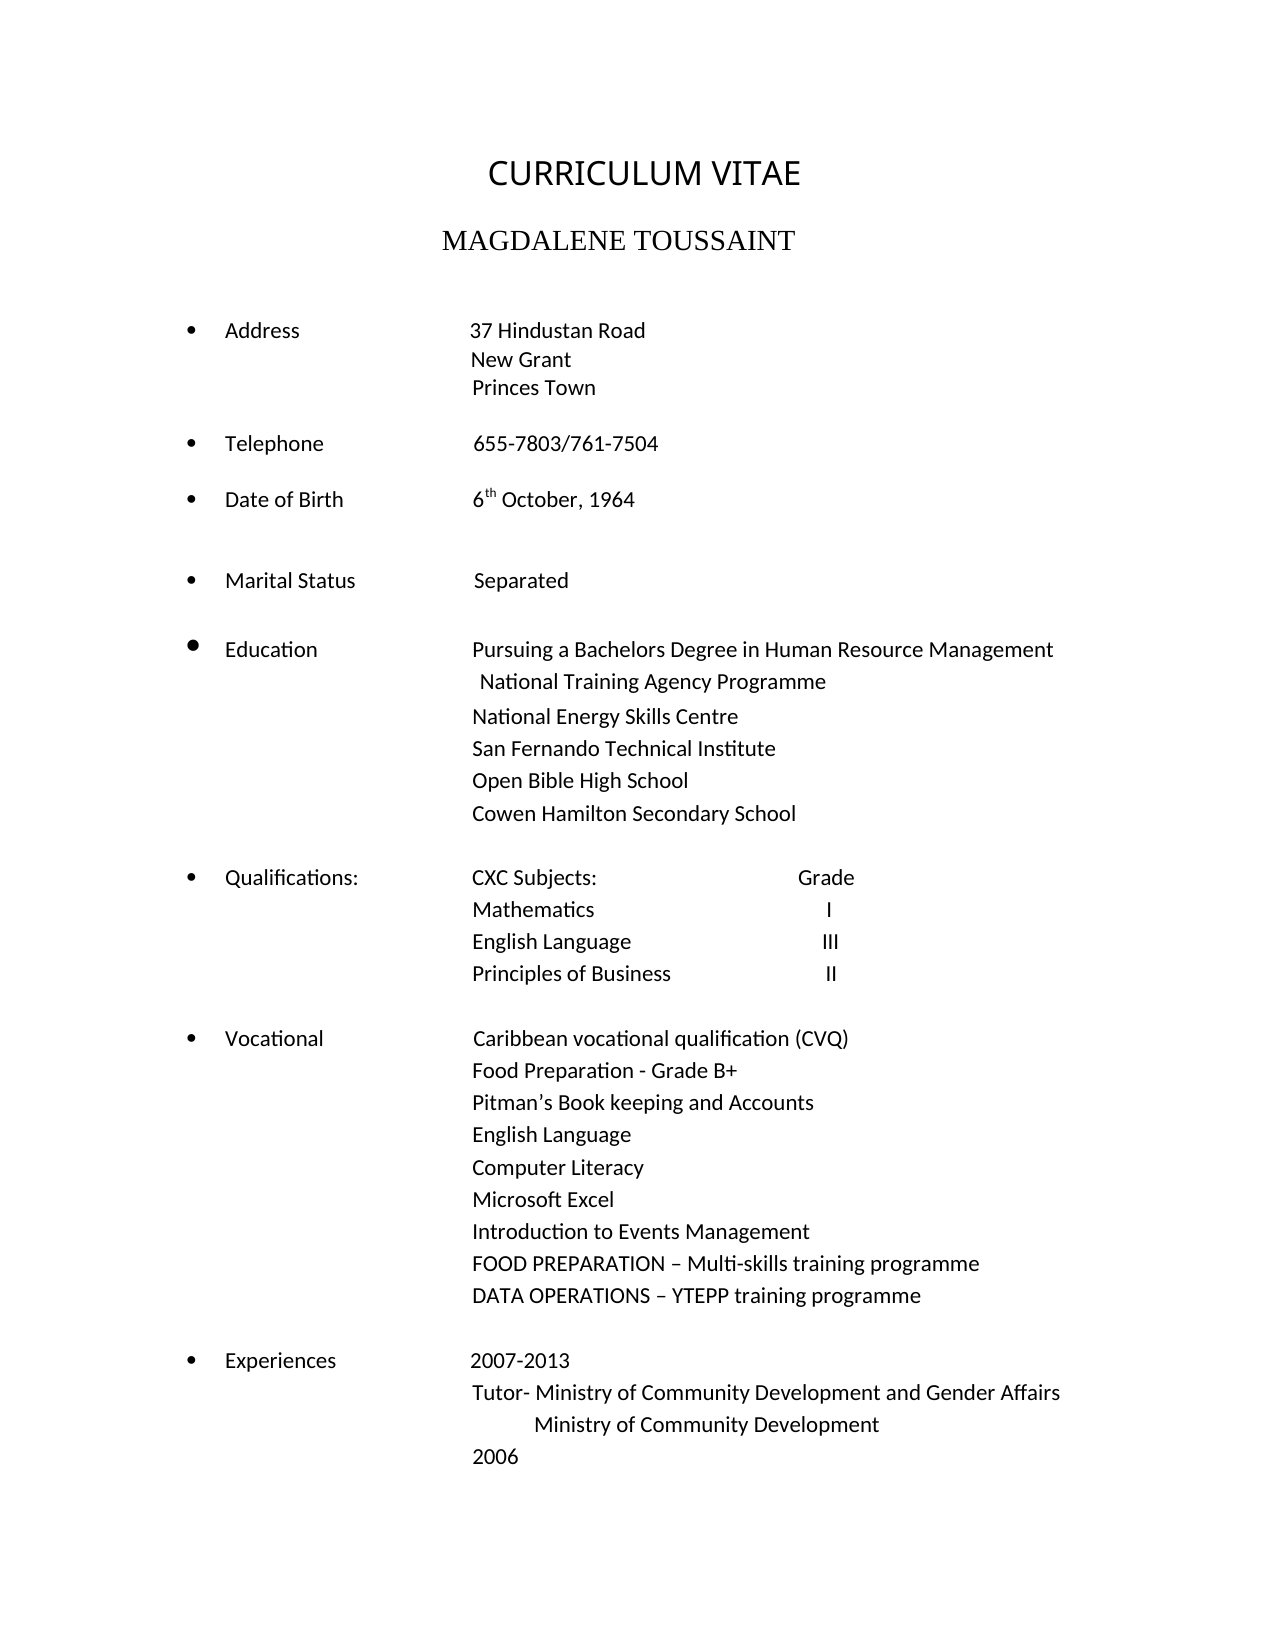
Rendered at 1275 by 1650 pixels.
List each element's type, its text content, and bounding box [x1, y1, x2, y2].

list Qualifications: CXC Subjects: Grade [187, 863, 1125, 891]
list Open Bible High School [225, 766, 1125, 794]
list Microsoft Excel [225, 1185, 1125, 1213]
list Tutor- Ministry of Community Development and Gender Affairs [225, 1378, 1125, 1406]
text New Grant [187, 345, 1125, 373]
text MAGDALENE TOUSSAINT [150, 223, 1125, 257]
list Vocational Caribbean vocational qualification (CVQ) [187, 1024, 1125, 1052]
list Introduction to Events Management [225, 1217, 1125, 1245]
list Telephone 655-7803/761-7504 [187, 429, 1125, 457]
list National Training Agency Programme [225, 667, 1125, 695]
list Ministry of Community Development [225, 1410, 1125, 1438]
list Computer Literacy [225, 1153, 1125, 1181]
list DATA OPERATIONS – YTEPP training programme [225, 1281, 1125, 1309]
list FOOD PREPARATION – Multi-skills training programme [225, 1249, 1125, 1277]
list Pitman’s Book keeping and Accounts [225, 1088, 1125, 1116]
list Education Pursuing a Bachelors Degree in Human Resource Management [187, 622, 1125, 667]
list Address 37 Hindustan Road [187, 317, 1125, 345]
list 2006 [225, 1442, 1125, 1470]
list National Energy Skills Centre [225, 702, 1125, 730]
list Food Preparation - Grade B+ [225, 1056, 1125, 1084]
list Principles of Business II [225, 959, 1125, 988]
list Experiences 2007-2013 [187, 1346, 1125, 1374]
list Marital Status Separated [187, 566, 1125, 594]
list Mathematics I [225, 895, 1125, 923]
list San Fernando Technical Institute [225, 734, 1125, 762]
list Cowen Hamilton Secondary School [225, 799, 1125, 827]
list English Language [225, 1121, 1125, 1148]
text Princes Town [225, 373, 1125, 401]
text CURRICULUM VITAE [150, 150, 1125, 195]
list English Language III [225, 927, 1125, 955]
list Date of Birth 6th October, 1964 [187, 485, 1125, 513]
